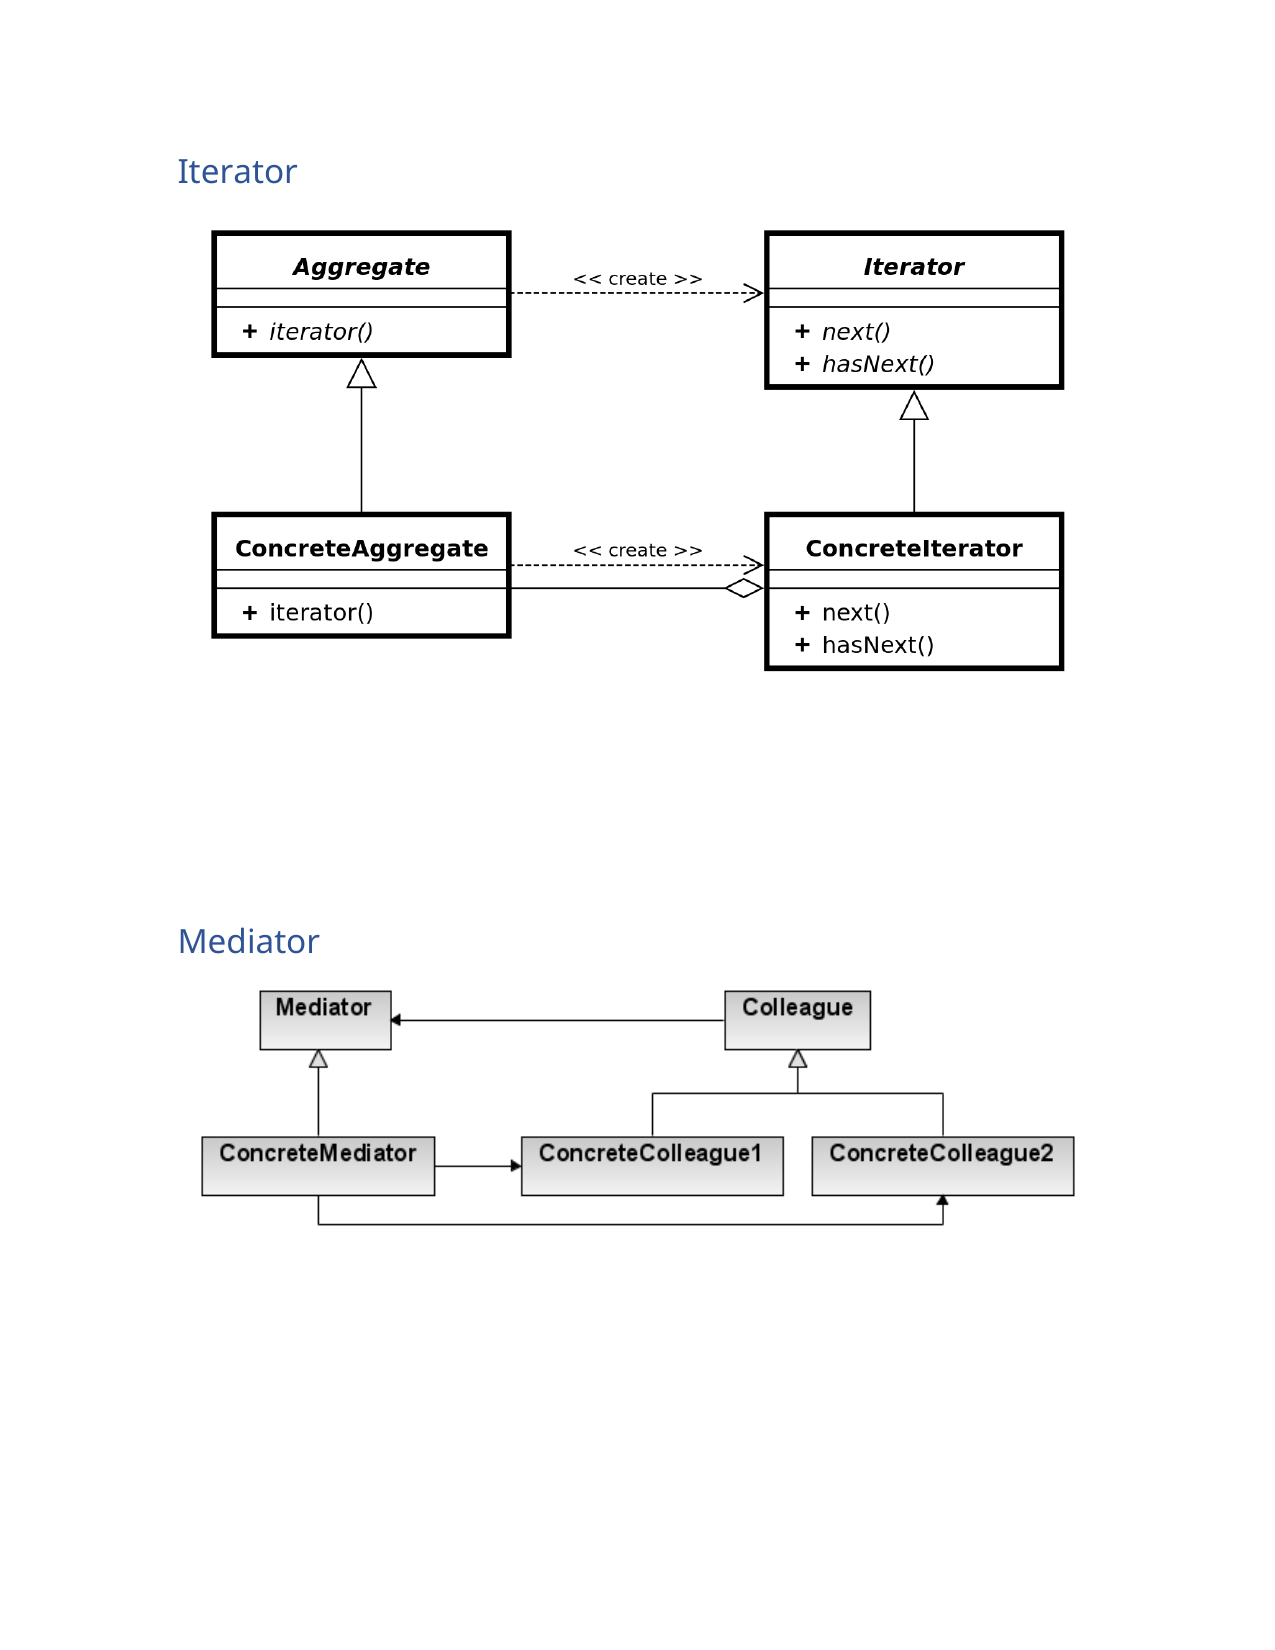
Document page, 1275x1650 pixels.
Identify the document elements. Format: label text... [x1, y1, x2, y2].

picture [177, 196, 1098, 703]
subtitle Mediator [177, 918, 1098, 963]
subtitle Iterator [177, 148, 1098, 193]
picture [177, 966, 1098, 1246]
